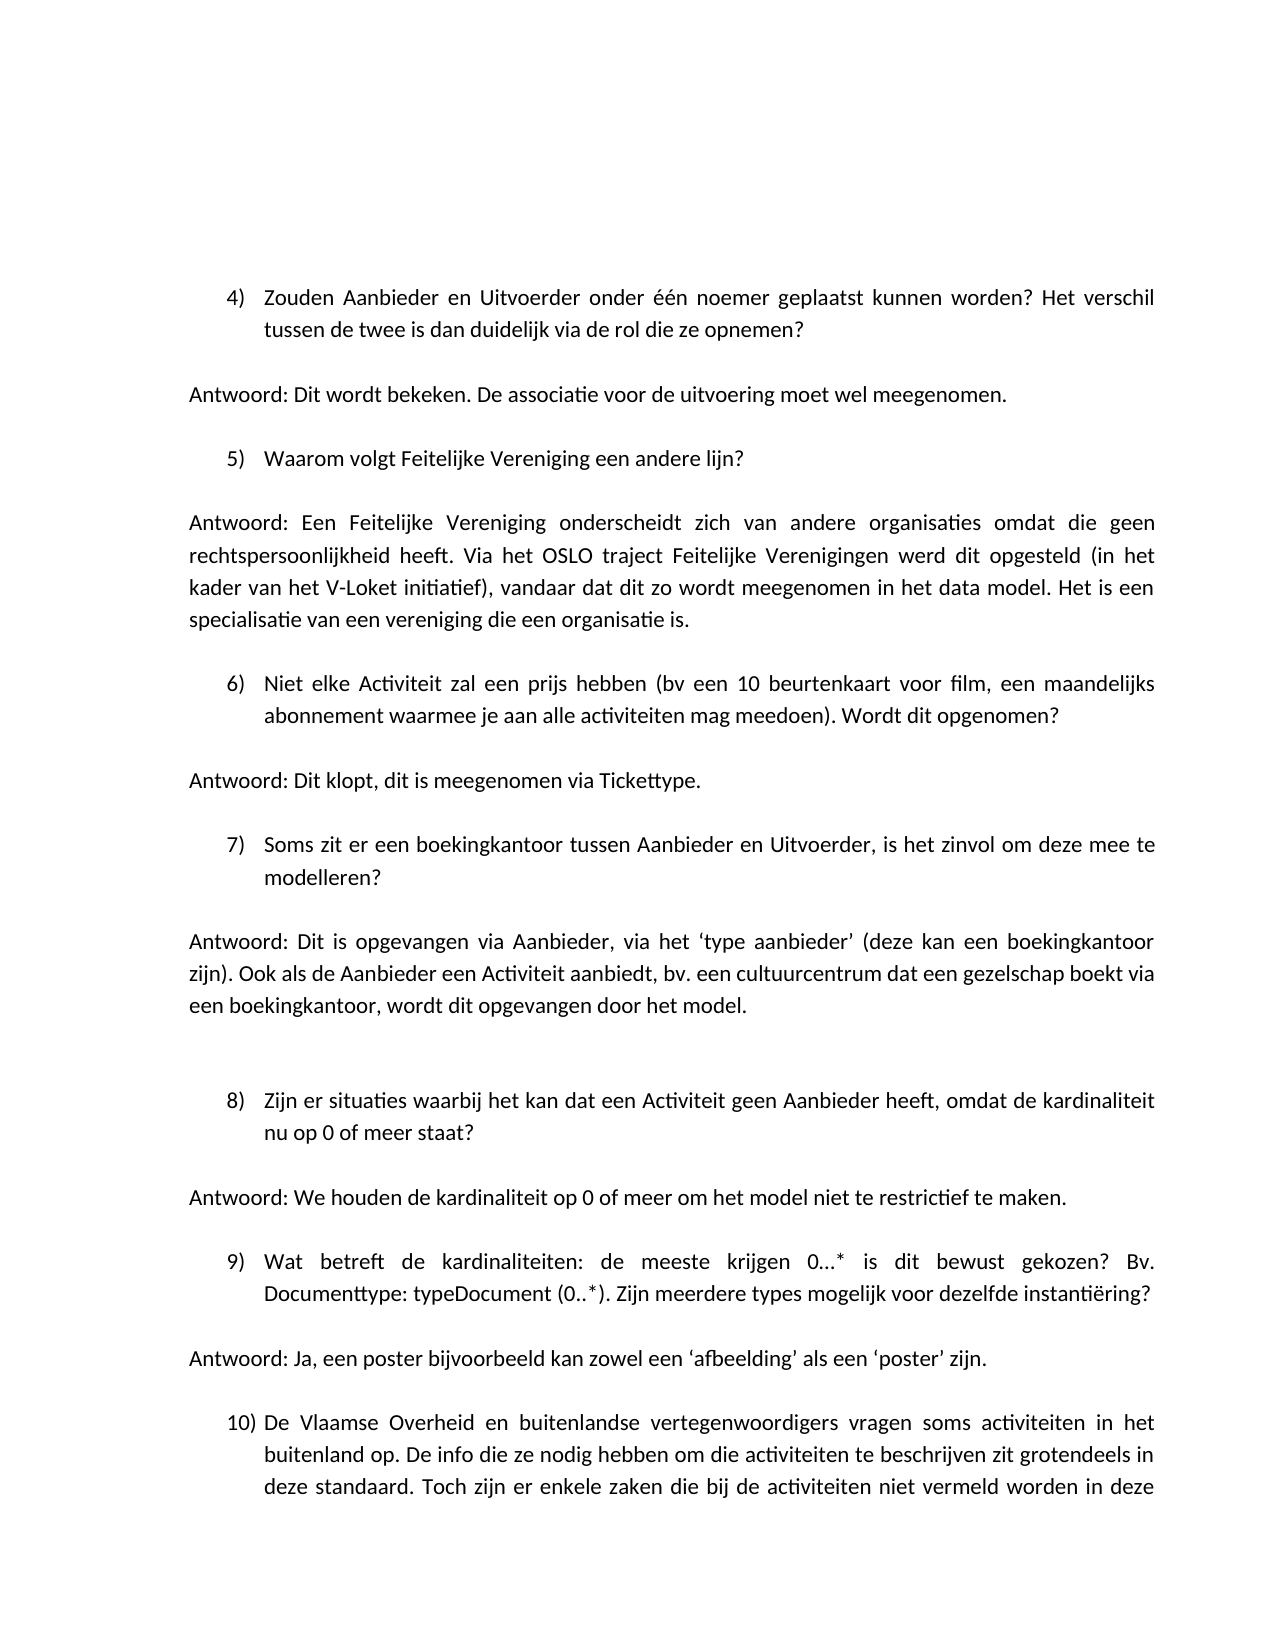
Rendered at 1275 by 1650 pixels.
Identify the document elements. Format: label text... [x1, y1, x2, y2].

list Zijn er situaties waarbij het kan dat een Activiteit geen Aanbieder heeft, omdat de kardinaliteit nu op 0 of meer staat? [226, 1086, 1157, 1146]
list Wat betreft de kardinaliteiten: de meeste krijgen 0…* is dit bewust gekozen? Bv. Documenttype: typeDocument (0..*). Zijn meerdere types mogelijk voor dezelfde instantiëring? [226, 1247, 1157, 1307]
text Antwoord: Een Feitelijke Vereniging onderscheidt zich van andere organisaties omdat die geen rechtspersoonlijkheid heeft. Via het OSLO traject Feitelijke Verenigingen werd dit opgesteld (in het kader van het V-Loket initiatief), vandaar dat dit zo wordt meegenomen in het data model. Het is een specialisatie van een vereniging die een organisatie is. [189, 508, 1157, 633]
list Soms zit er een boekingkantoor tussen Aanbieder en Uitvoerder, is het zinvol om deze mee te modelleren? [226, 830, 1157, 891]
text Antwoord: Ja, een poster bijvoorbeeld kan zowel een ‘afbeelding’ als een ‘poster’ zijn. [189, 1344, 1157, 1372]
text Antwoord: We houden de kardinaliteit op 0 of meer om het model niet te restrictief te maken. [189, 1183, 1157, 1211]
text Antwoord: Dit klopt, dit is meegenomen via Tickettype. [189, 766, 1157, 794]
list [226, 1408, 1157, 1501]
list Zouden Aanbieder en Uitvoerder onder één noemer geplaatst kunnen worden? Het verschil tussen de twee is dan duidelijk via de rol die ze opnemen? [226, 283, 1157, 343]
list Waarom volgt Feitelijke Vereniging een andere lijn? [226, 444, 1157, 472]
text Antwoord: Dit is opgevangen via Aanbieder, via het ‘type aanbieder’ (deze kan een boekingkantoor zijn). Ook als de Aanbieder een Activiteit aanbiedt, bv. een cultuurcentrum dat een gezelschap boekt via een boekingkantoor, wordt dit opgevangen door het model. [189, 927, 1157, 1019]
list Niet elke Activiteit zal een prijs hebben (bv een 10 beurtenkaart voor film, een maandelijks abonnement waarmee je aan alle activiteiten mag meedoen). Wordt dit opgenomen? [226, 669, 1157, 730]
text Antwoord: Dit wordt bekeken. De associatie voor de uitvoering moet wel meegenomen. [189, 380, 1157, 408]
